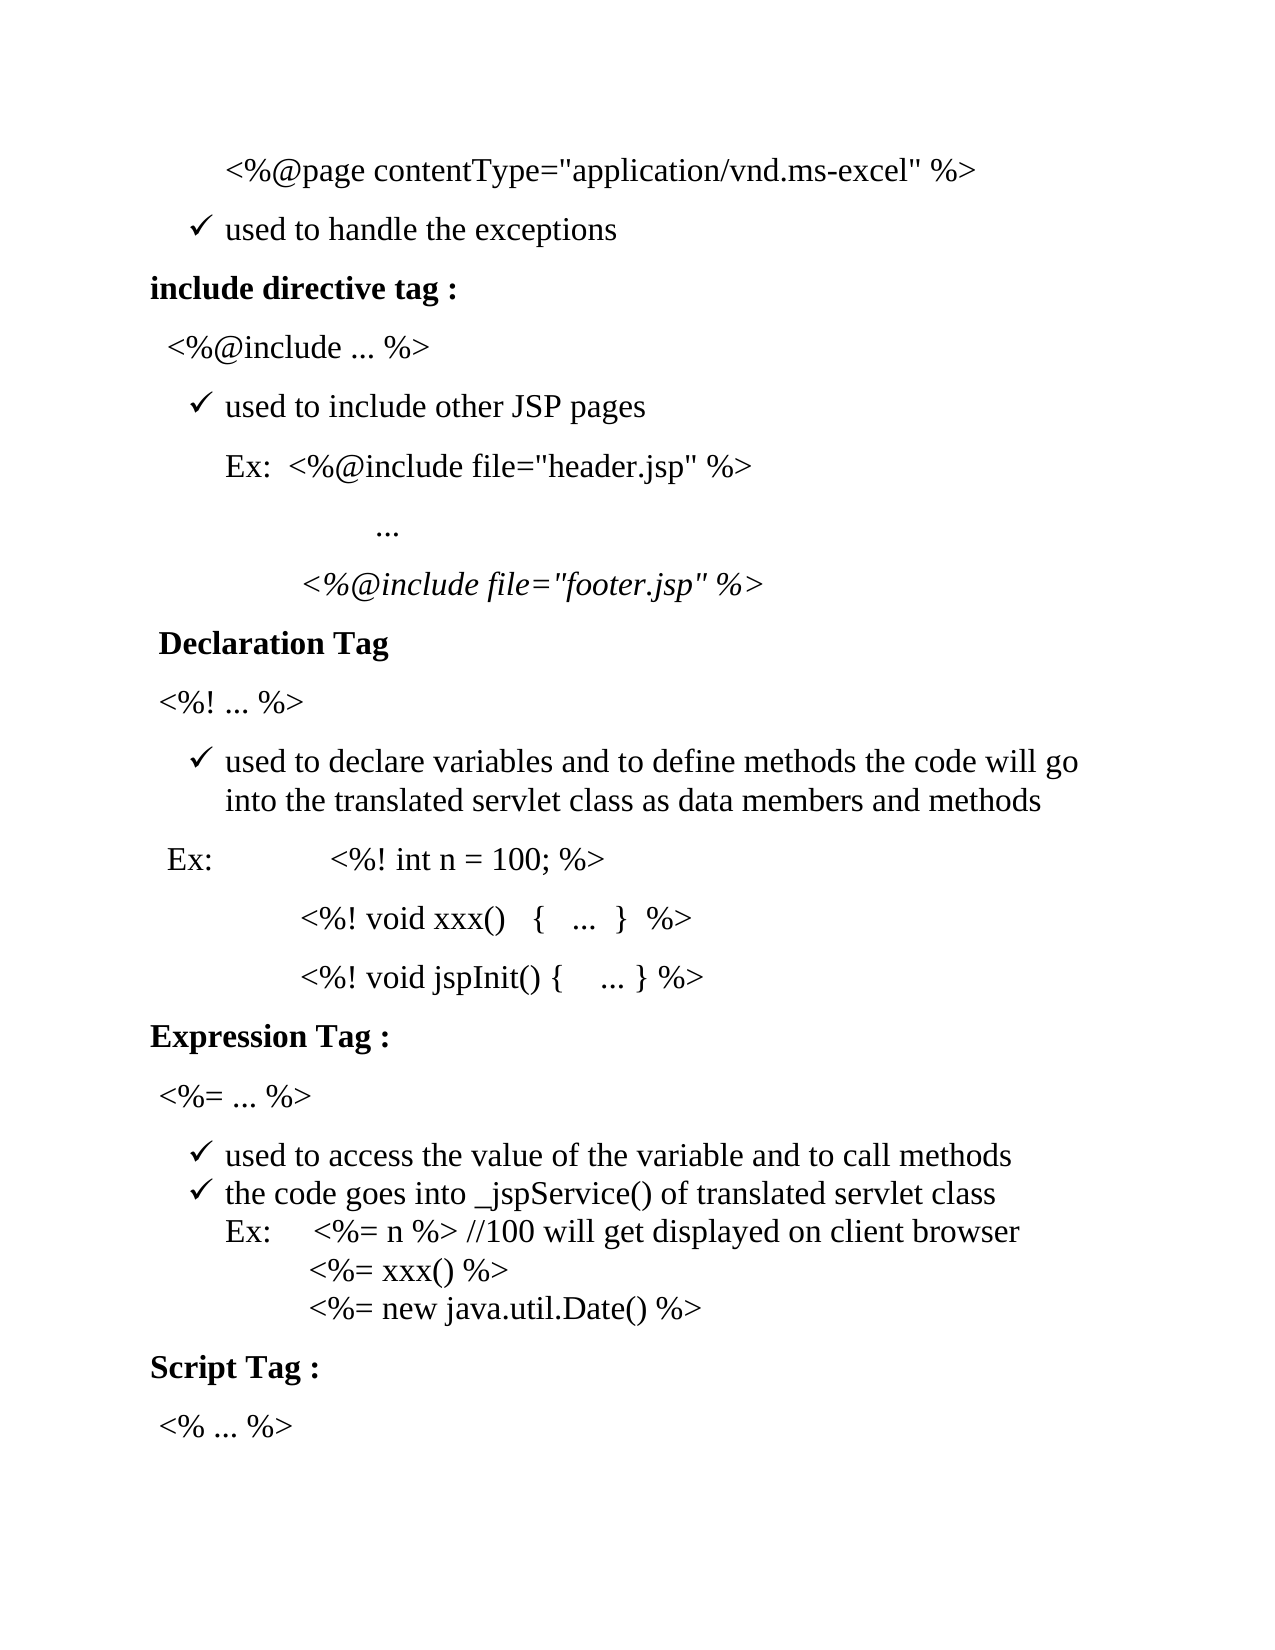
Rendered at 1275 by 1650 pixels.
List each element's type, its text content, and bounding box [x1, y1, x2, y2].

text include directive tag : [150, 268, 1125, 307]
list used to handle the exceptions [187, 209, 1125, 247]
text Ex: <%! int n = 100; %> [150, 839, 1125, 877]
text <%@include ... %> [150, 327, 1125, 366]
text Ex: <%@include file="header.jsp" %> [150, 446, 1125, 484]
list <%= xxx() %> [225, 1250, 1125, 1288]
text <%= ... %> [150, 1076, 1125, 1114]
list used to include other JSP pages [187, 387, 1125, 425]
text <%! void xxx() { ... } %> [150, 898, 1125, 937]
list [187, 1173, 1125, 1212]
text Expression Tag : [150, 1017, 1125, 1055]
list <%= new java.util.Date() %> [225, 1288, 1125, 1327]
text Declaration Tag [150, 623, 1125, 662]
text <%! void jspInit() { ... } %> [150, 957, 1125, 996]
list Ex: <%= n %> //100 will get displayed on client browser [225, 1212, 1125, 1250]
text <%! ... %> [150, 682, 1125, 721]
text <% ... %> [150, 1407, 1125, 1445]
text <%@include file="footer.jsp" %> [150, 564, 1125, 602]
text ... [150, 505, 1125, 543]
text <%@page contentType="application/vnd.ms-excel" %> [150, 150, 1125, 188]
list used to declare variables and to define methods the code will go into the translated servlet class as data members and methods [187, 742, 1125, 818]
text Script Tag : [150, 1347, 1125, 1386]
list used to access the value of the variable and to call methods [187, 1135, 1125, 1173]
